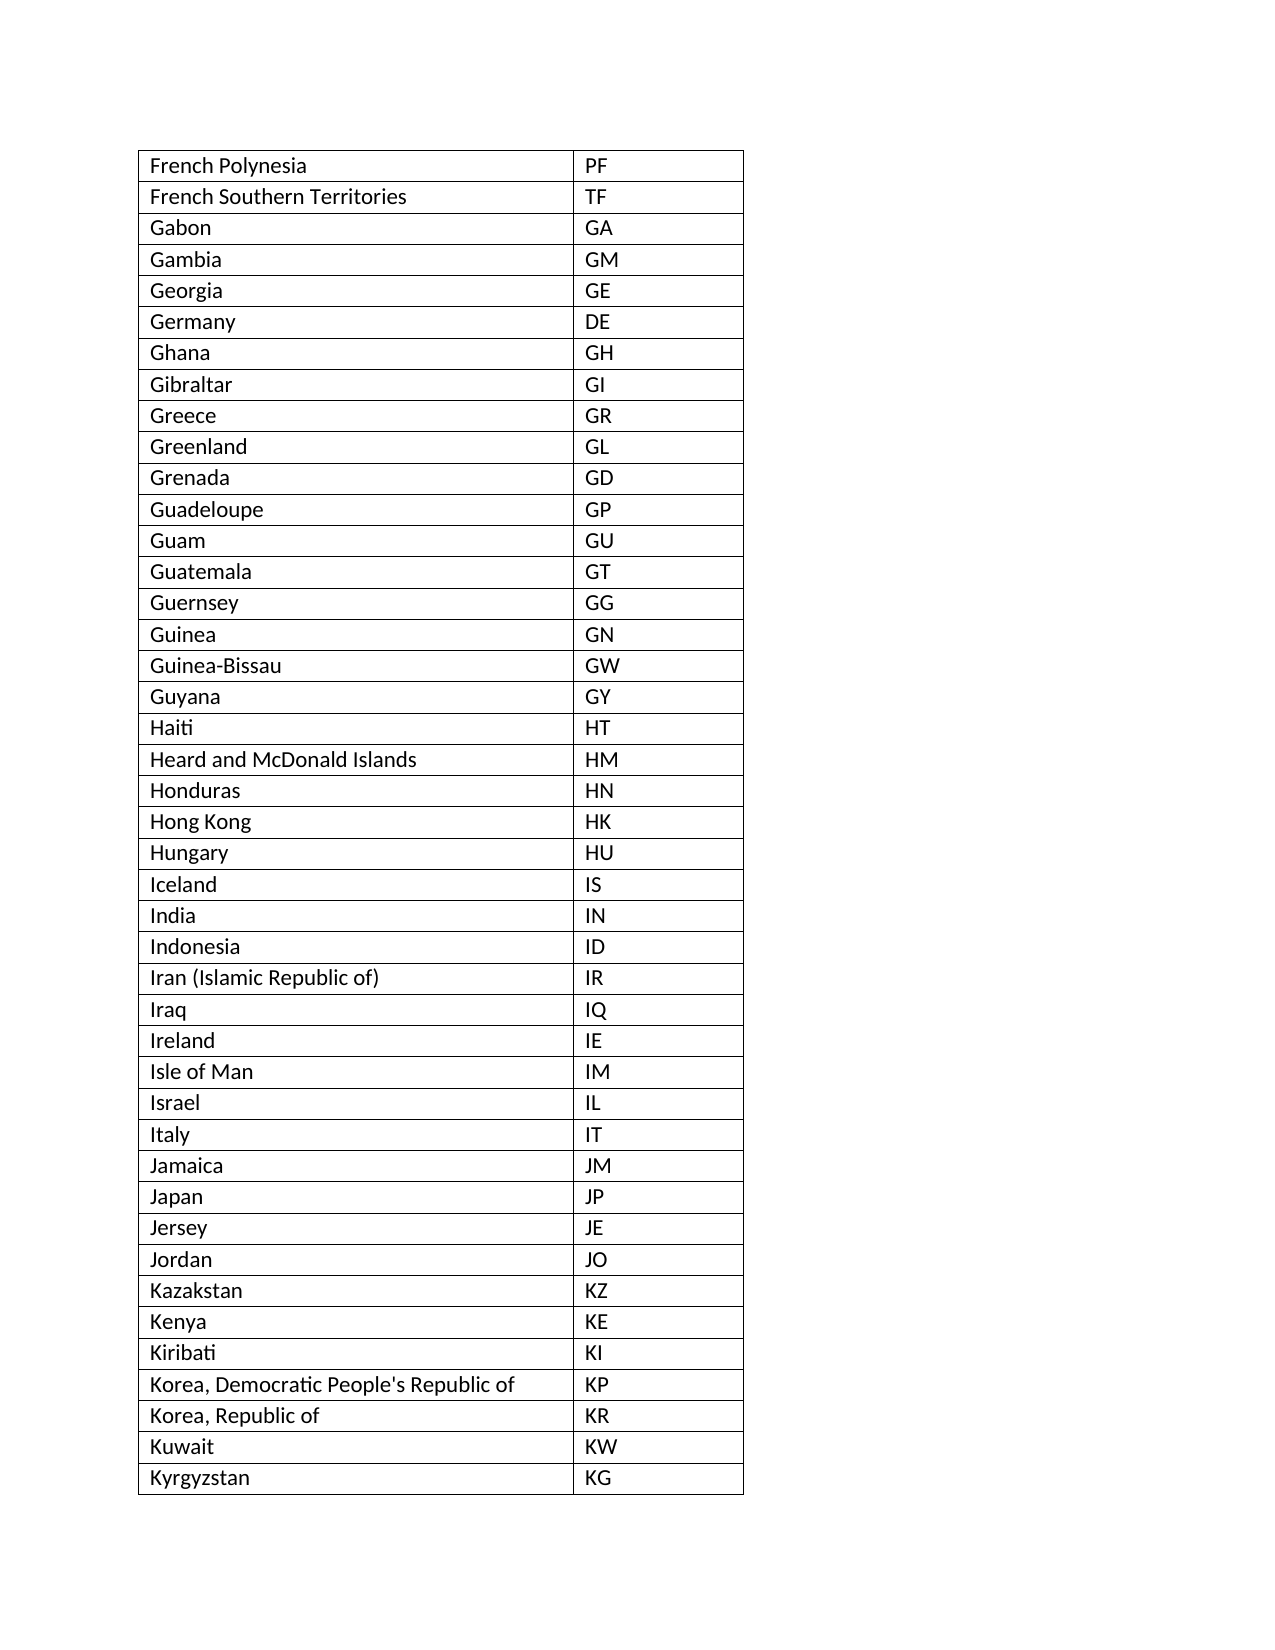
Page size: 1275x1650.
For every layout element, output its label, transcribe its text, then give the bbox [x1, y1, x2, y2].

table_cell India [139, 901, 573, 931]
table_cell IM [574, 1057, 743, 1087]
table_cell Israel [139, 1089, 573, 1119]
table_cell GI [574, 370, 743, 400]
table_cell Jordan [139, 1245, 573, 1275]
table_cell JO [574, 1245, 743, 1275]
table_cell DE [574, 307, 743, 337]
table_cell ID [574, 932, 743, 962]
table_cell Greenland [139, 432, 573, 462]
table_cell IL [574, 1089, 743, 1119]
table_cell Ghana [139, 339, 573, 369]
table_cell Iraq [139, 995, 573, 1025]
table_cell KP [574, 1370, 743, 1400]
table_cell KG [574, 1464, 743, 1494]
table_cell Guernsey [139, 589, 573, 619]
table_cell JP [574, 1182, 743, 1212]
table_cell JE [574, 1214, 743, 1244]
table_cell GN [574, 620, 743, 650]
table_cell IN [574, 901, 743, 931]
table_cell JM [574, 1151, 743, 1181]
table_cell HU [574, 839, 743, 869]
table_cell Haiti [139, 714, 573, 744]
table_cell GP [574, 495, 743, 525]
table_cell KI [574, 1339, 743, 1369]
table_cell Jamaica [139, 1151, 573, 1181]
table_cell Kiribati [139, 1339, 573, 1369]
table_cell IR [574, 964, 743, 994]
table_cell Jersey [139, 1214, 573, 1244]
table_cell Isle of Man [139, 1057, 573, 1087]
table_cell French Polynesia [139, 151, 573, 181]
table_cell GM [574, 245, 743, 275]
table_cell Grenada [139, 464, 573, 494]
table_cell Guam [139, 526, 573, 556]
table_cell HK [574, 807, 743, 837]
table_cell Kenya [139, 1307, 573, 1337]
table_cell GW [574, 651, 743, 681]
table_cell Guinea-Bissau [139, 651, 573, 681]
table_cell Korea, Democratic People's Republic of [139, 1370, 573, 1400]
table_cell GR [574, 401, 743, 431]
table_cell Hungary [139, 839, 573, 869]
table_cell GU [574, 526, 743, 556]
table_cell HN [574, 776, 743, 806]
table_cell KW [574, 1432, 743, 1462]
table_cell IT [574, 1120, 743, 1150]
table_cell Kazakstan [139, 1276, 573, 1306]
table_cell Italy [139, 1120, 573, 1150]
table_cell GG [574, 589, 743, 619]
table_cell KE [574, 1307, 743, 1337]
table_cell Iceland [139, 870, 573, 900]
table_cell HM [574, 745, 743, 775]
table_cell Greece [139, 401, 573, 431]
table_cell GA [574, 214, 743, 244]
table_cell Japan [139, 1182, 573, 1212]
table_cell Guatemala [139, 557, 573, 587]
table_cell PF [574, 151, 743, 181]
table_cell Guadeloupe [139, 495, 573, 525]
table_cell Kuwait [139, 1432, 573, 1462]
table_cell Guyana [139, 682, 573, 712]
table_cell Gabon [139, 214, 573, 244]
table_cell IS [574, 870, 743, 900]
table_cell Guinea [139, 620, 573, 650]
table_cell Gambia [139, 245, 573, 275]
table_cell IQ [574, 995, 743, 1025]
table_cell Ireland [139, 1026, 573, 1056]
table_cell IE [574, 1026, 743, 1056]
table_cell Honduras [139, 776, 573, 806]
table_cell GL [574, 432, 743, 462]
table_cell TF [574, 182, 743, 212]
table_cell Heard and McDonald Islands [139, 745, 573, 775]
table_cell Germany [139, 307, 573, 337]
table_cell French Southern Territories [139, 182, 573, 212]
table_cell Georgia [139, 276, 573, 306]
table_cell GE [574, 276, 743, 306]
table_cell GY [574, 682, 743, 712]
table_cell Hong Kong [139, 807, 573, 837]
table_cell HT [574, 714, 743, 744]
table_cell Iran (Islamic Republic of) [139, 964, 573, 994]
table_cell GH [574, 339, 743, 369]
table_cell Gibraltar [139, 370, 573, 400]
table_cell Kyrgyzstan [139, 1464, 573, 1494]
table_cell KZ [574, 1276, 743, 1306]
table_cell GT [574, 557, 743, 587]
table_cell GD [574, 464, 743, 494]
table_cell KR [574, 1401, 743, 1431]
table_cell Korea, Republic of [139, 1401, 573, 1431]
table_cell Indonesia [139, 932, 573, 962]
